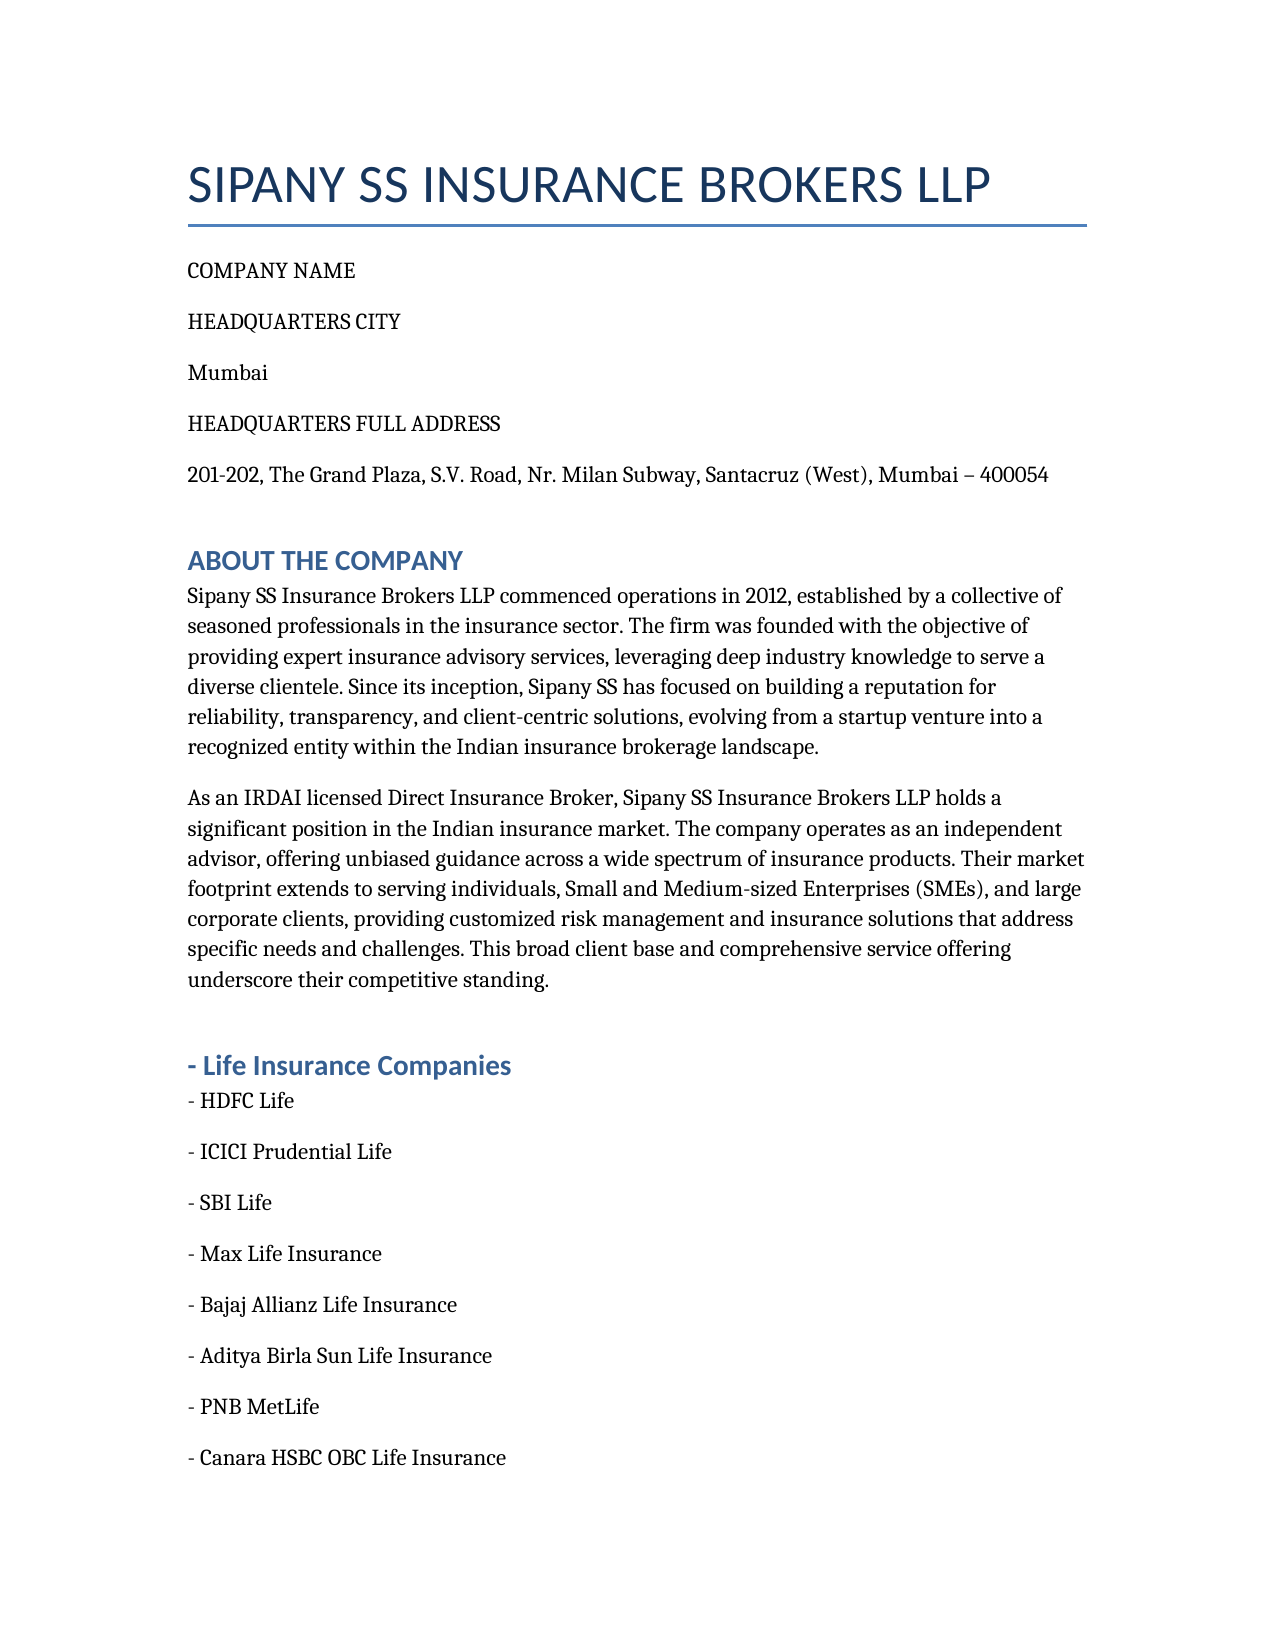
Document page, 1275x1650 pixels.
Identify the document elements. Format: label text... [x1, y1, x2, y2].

text - Bajaj Allianz Life Insurance [187, 1292, 1087, 1318]
text Mumbai [187, 360, 1087, 386]
text - Canara HSBC OBC Life Insurance [187, 1445, 1087, 1471]
text - PNB MetLife [187, 1394, 1087, 1420]
text 201-202, The Grand Plaza, S.V. Road, Nr. Milan Subway, Santacruz (West), Mumbai – 400054 [187, 462, 1087, 488]
text - Aditya Birla Sun Life Insurance [187, 1343, 1087, 1369]
subtitle ABOUT THE COMPANY [187, 542, 1087, 578]
text HEADQUARTERS FULL ADDRESS [187, 411, 1087, 437]
text COMPANY NAME [187, 258, 1087, 284]
subtitle - Life Insurance Companies [187, 1047, 1087, 1082]
text HEADQUARTERS CITY [187, 309, 1087, 335]
title SIPANY SS INSURANCE BROKERS LLP [187, 150, 1087, 227]
text Sipany SS Insurance Brokers LLP commenced operations in 2012, established by a collective of seasoned professionals in the insurance sector. The firm was founded with the objective of providing expert insurance advisory services, leveraging deep industry knowledge to serve a diverse clientele. Since its inception, Sipany SS has focused on building a reputation for reliability, transparency, and client-centric solutions, evolving from a startup venture into a recognized entity within the Indian insurance brokerage landscape. [187, 583, 1087, 761]
text As an IRDAI licensed Direct Insurance Broker, Sipany SS Insurance Brokers LLP holds a significant position in the Indian insurance market. The company operates as an independent advisor, offering unbiased guidance across a wide spectrum of insurance products. Their market footprint extends to serving individuals, Small and Medium-sized Enterprises (SMEs), and large corporate clients, providing customized risk management and insurance solutions that address specific needs and challenges. This broad client base and comprehensive service offering underscore their competitive standing. [187, 785, 1087, 993]
text - SBI Life [187, 1190, 1087, 1216]
text - HDFC Life [187, 1088, 1087, 1114]
text - Max Life Insurance [187, 1241, 1087, 1267]
text - ICICI Prudential Life [187, 1139, 1087, 1165]
